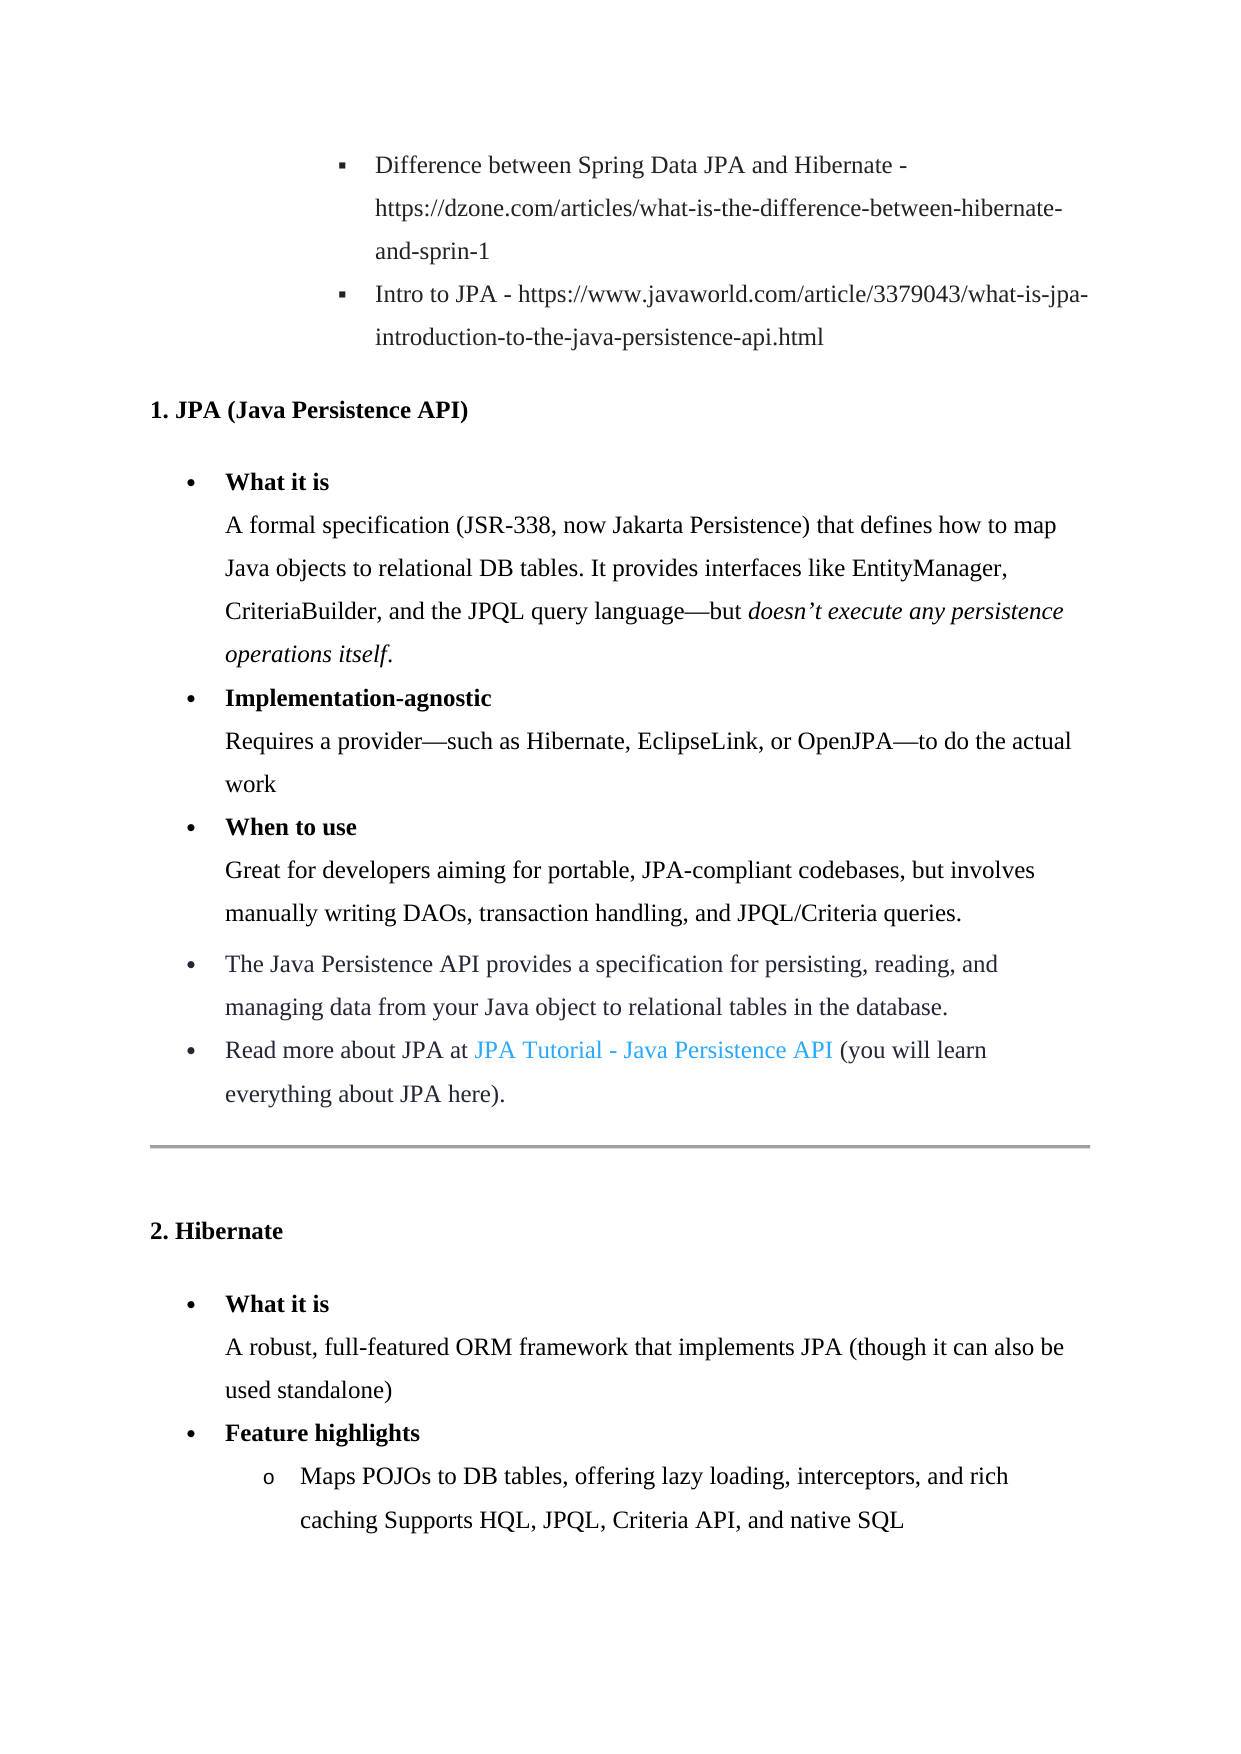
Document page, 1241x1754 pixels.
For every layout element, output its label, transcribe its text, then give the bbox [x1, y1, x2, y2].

list Read more about JPA at JPA Tutorial - Java Persistence API (you will learn everything about JPA here). [187, 1036, 1090, 1107]
list Intro to JPA - https://www.javaworld.com/article/3379043/what-is-jpa-introduction-to-the-java-persistence-api.html [337, 279, 1090, 351]
list What it is A formal specification (JSR-338, now Jakarta Persistence) that defines how to map Java objects to relational DB tables. It provides interfaces like EntityManager, CriteriaBuilder, and the JPQL query language—but doesn’t execute any persistence operations itself. [187, 467, 1090, 668]
text 2. Hibernate [150, 1216, 1090, 1245]
list What it is A robust, full-featured ORM framework that implements JPA (though it can also be used standalone) [187, 1289, 1090, 1404]
list When to use Great for developers aiming for portable, JPA-compliant codebases, but involves manually writing DAOs, transaction handling, and JPQL/Criteria queries. [187, 812, 1090, 927]
list Difference between Spring Data JPA and Hibernate - https://dzone.com/articles/what-is-the-difference-between-hibernate-and-sprin-1 [337, 150, 1090, 265]
text 1. JPA (Java Persistence API) [150, 395, 1090, 423]
list Feature highlights [187, 1418, 1090, 1447]
list The Java Persistence API provides a specification for persisting, reading, and managing data from your Java object to relational tables in the database. [187, 949, 1090, 1021]
list Maps POJOs to DB tables, offering lazy loading, interceptors, and rich caching Supports HQL, JPQL, Criteria API, and native SQL [262, 1461, 1090, 1534]
list Implementation-agnostic Requires a provider—such as Hibernate, EclipseLink, or OpenJPA—to do the actual work [187, 683, 1090, 798]
